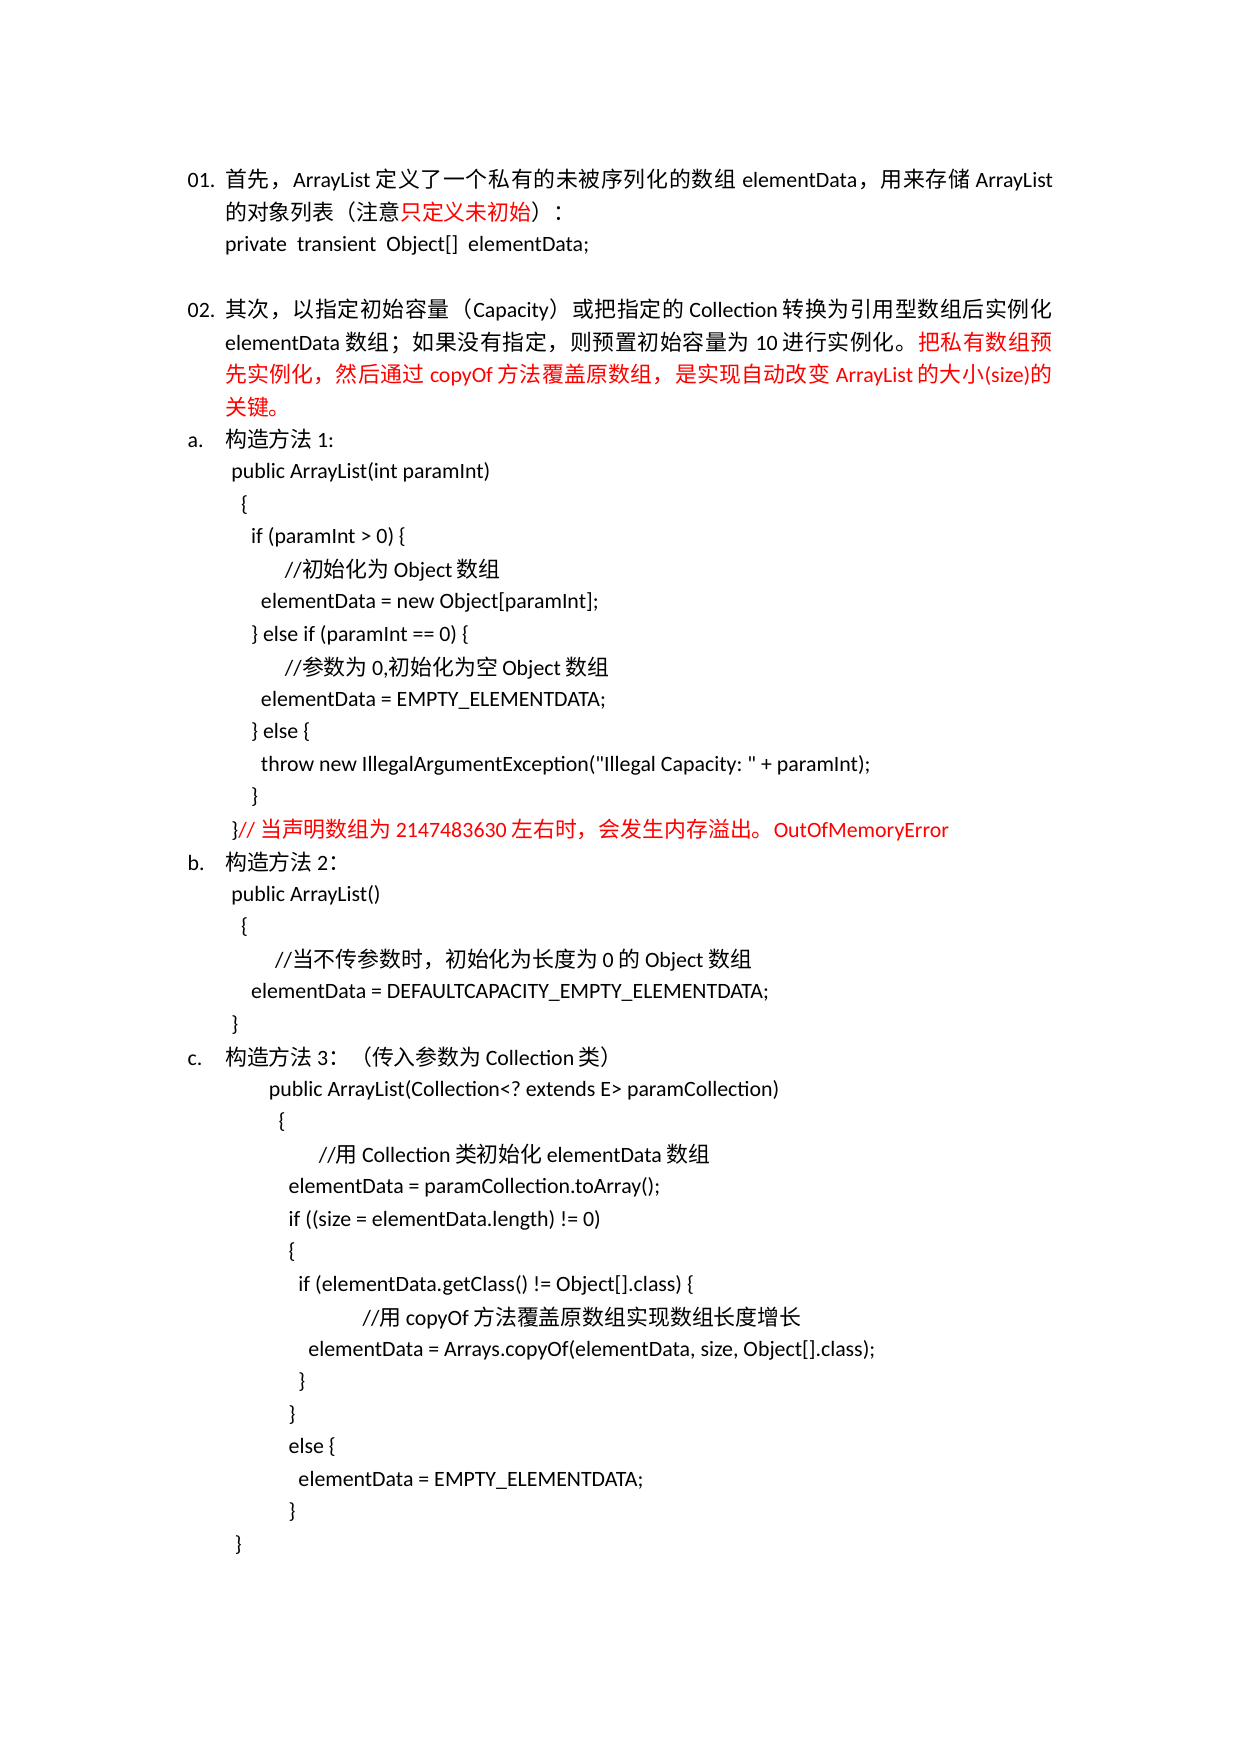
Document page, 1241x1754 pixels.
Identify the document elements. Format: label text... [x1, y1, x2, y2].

list elementData = EMPTY_ELEMENTDATA; [225, 1462, 1053, 1494]
list { [187, 909, 1053, 942]
list 首先，ArrayList定义了一个私有的未被序列化的数组elementData，用来存储ArrayList的对象列表（注意只定义未初始）： [187, 162, 1053, 227]
list } [187, 1007, 1053, 1039]
list if (elementData.getClass() != Object[].class) { [225, 1267, 1053, 1299]
list private transient Object[] elementData; [225, 227, 1053, 259]
list { [225, 1104, 1053, 1137]
list public ArrayList(Collection<? extends E> paramCollection) [225, 1072, 1053, 1104]
list elementData = paramCollection.toArray(); [225, 1169, 1053, 1202]
list //参数为0,初始化为空Object数组 [187, 649, 1053, 682]
list } [225, 1527, 1053, 1559]
list 构造方法3：（传入参数为Collection类） [187, 1039, 1053, 1072]
list } [225, 1494, 1053, 1527]
list elementData = new Object[paramInt]; [187, 584, 1053, 617]
list elementData = DEFAULTCAPACITY_EMPTY_ELEMENTDATA; [187, 974, 1053, 1007]
list public ArrayList(int paramInt) [187, 454, 1053, 487]
list //当不传参数时，初始化为长度为0 的Object数组 [187, 942, 1053, 974]
list 构造方法1: [187, 422, 1053, 454]
list } else if (paramInt == 0) { [187, 617, 1053, 649]
list else { [225, 1429, 1053, 1462]
list public ArrayList() [187, 877, 1053, 909]
list } [225, 1364, 1053, 1397]
list if (paramInt > 0) { [187, 519, 1053, 552]
list elementData = EMPTY_ELEMENTDATA; [187, 682, 1053, 714]
list } [187, 779, 1053, 812]
list }// 当声明数组为2147483630左右时，会发生内存溢出。OutOfMemoryError [187, 812, 1053, 844]
list throw new IllegalArgumentException("Illegal Capacity: " + paramInt); [187, 747, 1053, 779]
list { [187, 487, 1053, 519]
list //初始化为Object数组 [187, 552, 1053, 584]
list { [225, 1234, 1053, 1267]
list if ((size = elementData.length) != 0) [225, 1202, 1053, 1234]
list } else { [187, 714, 1053, 747]
list elementData = Arrays.copyOf(elementData, size, Object[].class); [225, 1332, 1053, 1364]
list 其次，以指定初始容量（Capacity）或把指定的Collection转换为引用型数组后实例化elementData数组；如果没有指定，则预置初始容量为10进行实例化。把私有数组预先实例化，然后通过copyOf方法覆盖原数组，是实现自动改变ArrayList的大小(size)的关键。 [187, 292, 1053, 422]
list } [225, 1397, 1053, 1429]
list 构造方法2： [187, 844, 1053, 877]
list //用Collection类初始化elementData数组 [225, 1137, 1053, 1169]
list //用copyOf方法覆盖原数组实现数组长度增长 [225, 1299, 1053, 1332]
